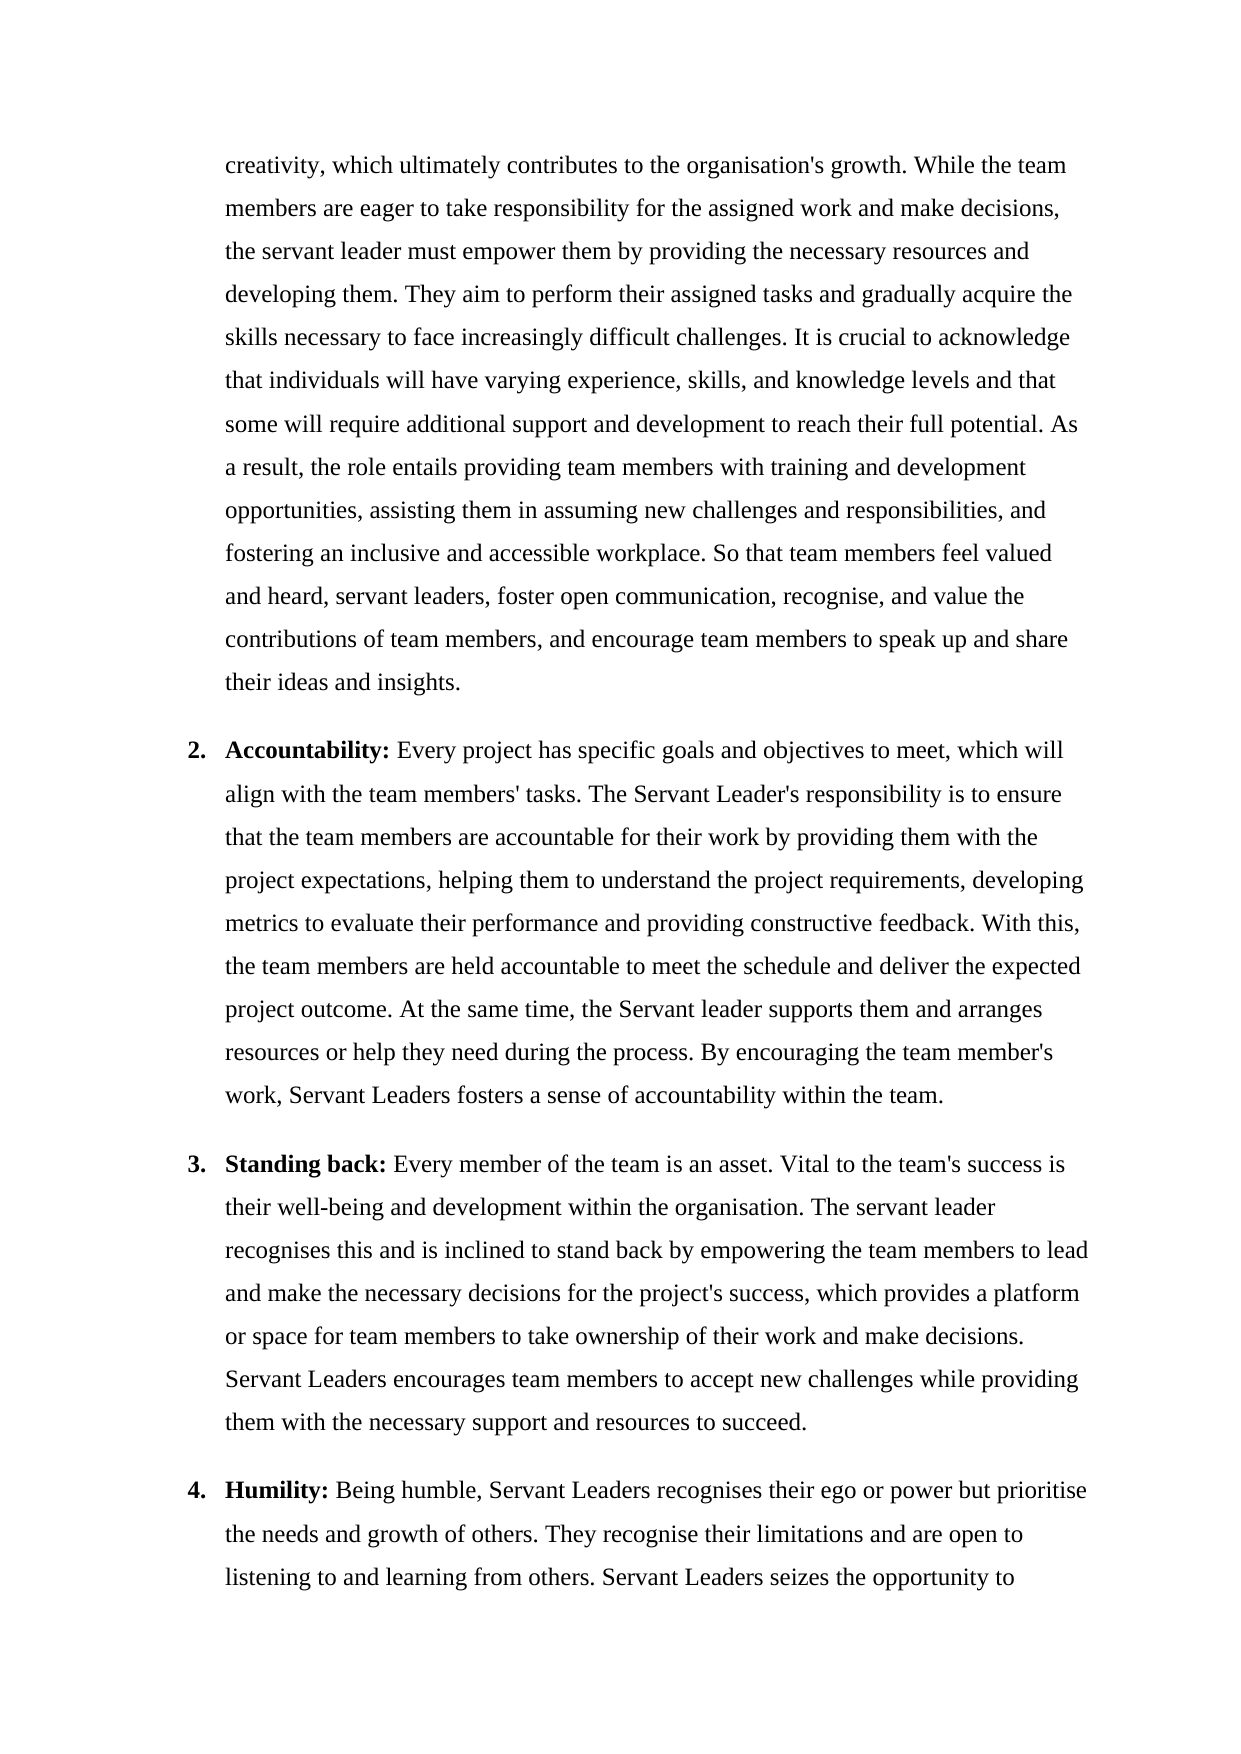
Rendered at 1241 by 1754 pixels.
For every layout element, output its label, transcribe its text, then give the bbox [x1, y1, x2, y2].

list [187, 1476, 1090, 1591]
list Accountability: Every project has specific goals and objectives to meet, which will align with the team members' tasks. The Servant Leader's responsibility is to ensure that the team members are accountable for their work by providing them with the project expectations, helping them to understand the project requirements, developing metrics to evaluate their performance and providing constructive feedback. With this, the team members are held accountable to meet the schedule and deliver the expected project outcome. At the same time, the Servant leader supports them and arranges resources or help they need during the process. By encouraging the team member's work, Servant Leaders fosters a sense of accountability within the team. [187, 736, 1090, 1109]
list Standing back: Every member of the team is an asset. Vital to the team's success is their well-being and development within the organisation. The servant leader recognises this and is inclined to stand back by empowering the team members to lead and make the necessary decisions for the project's success, which provides a platform or space for team members to take ownership of their work and make decisions. Servant Leaders encourages team members to accept new challenges while providing them with the necessary support and resources to succeed. [187, 1149, 1090, 1436]
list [187, 150, 1090, 696]
